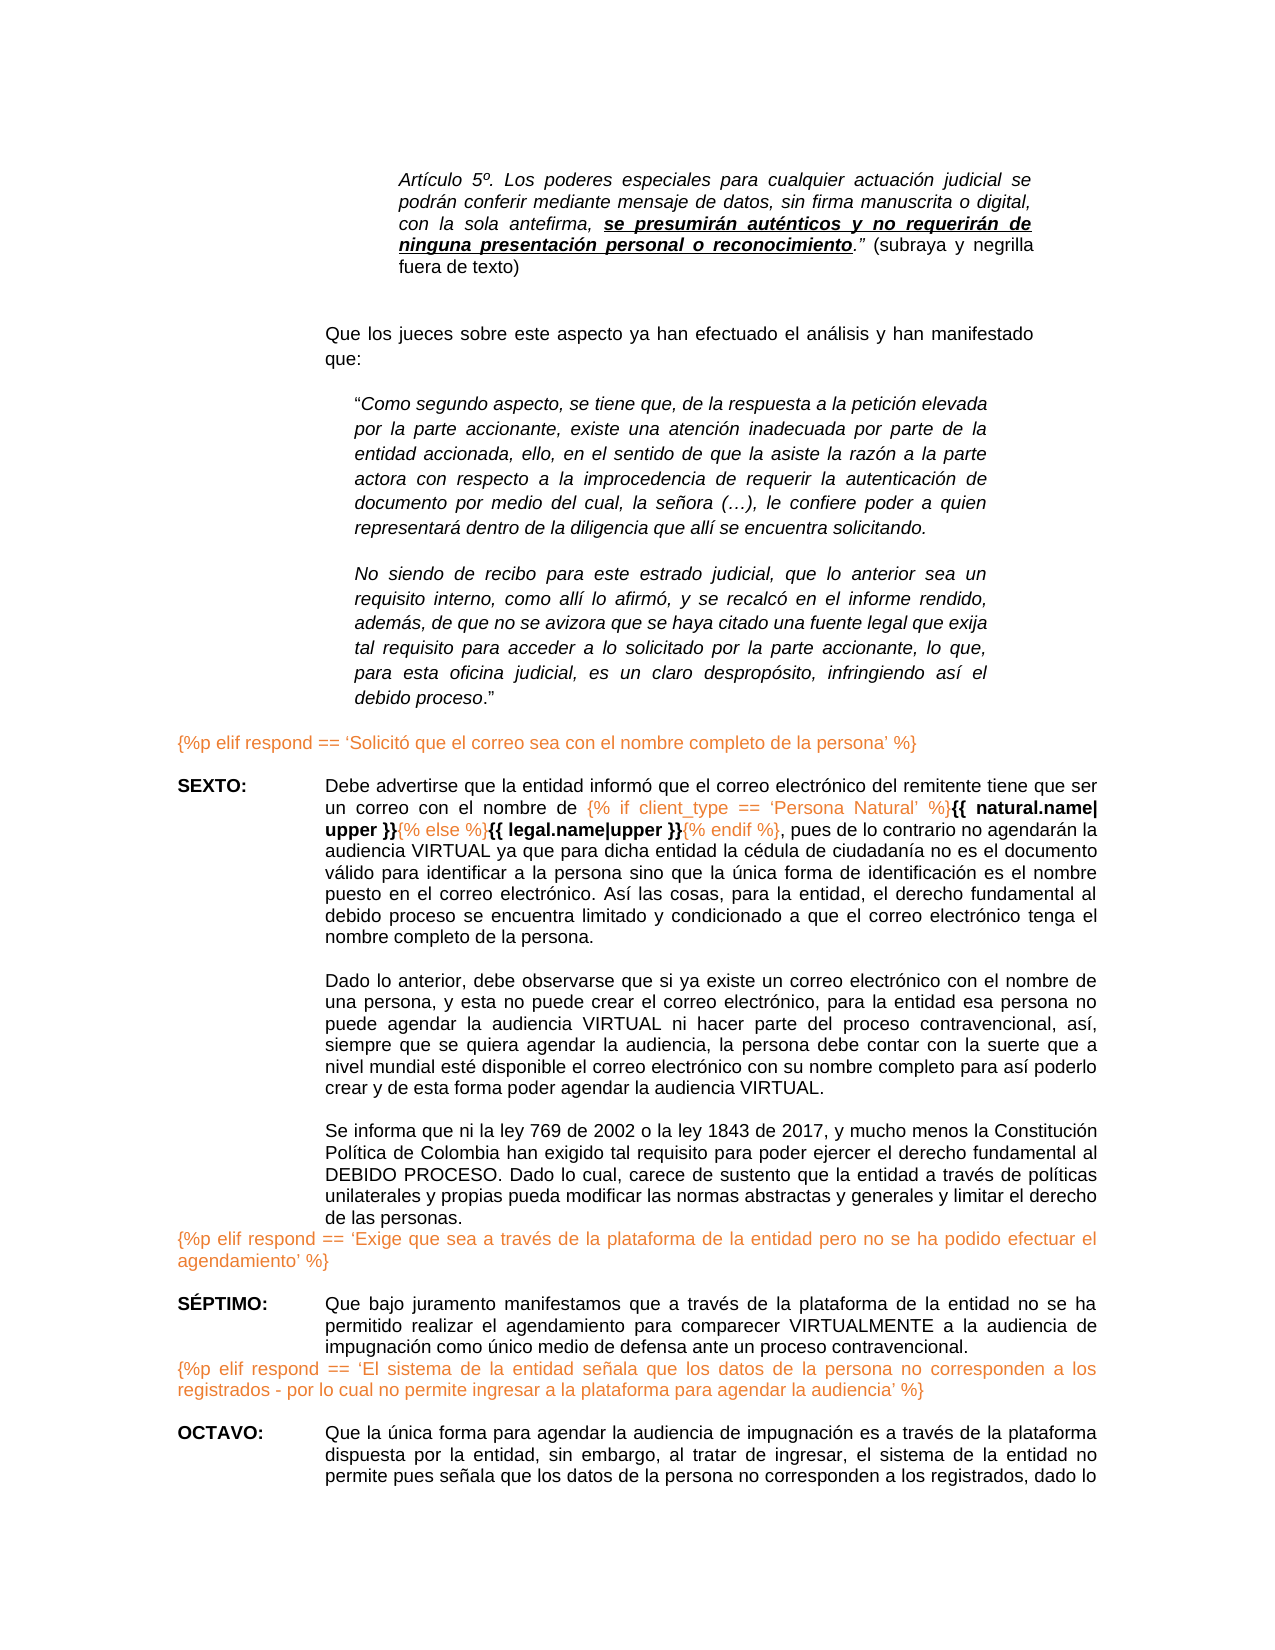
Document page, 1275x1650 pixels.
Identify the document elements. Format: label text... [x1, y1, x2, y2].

text {%p elif respond == ‘Solicitó que el correo sea con el nombre completo de la persona’ %} [177, 732, 1034, 754]
text {%p elif respond == ‘El sistema de la entidad señala que los datos de la persona no corresponden a los registrados - por lo cual no permite ingresar a la plataforma para agendar la audiencia’ %} [177, 1357, 1098, 1401]
text “Como segundo aspecto, se tiene que, de la respuesta a la petición elevada por la parte accionante, existe una atención inadecuada por parte de la entidad accionada, ello, en el sentido de que la asiste la razón a la parte actora con respecto a la improcedencia de requerir la autenticación de documento por medio del cual, la señora (…), le confiere poder a quien representará dentro de la diligencia que allí se encuentra solicitando. [354, 393, 989, 538]
list Que bajo juramento manifestamos que a través de la plataforma de la entidad no se ha permitido realizar el agendamiento para comparecer VIRTUALMENTE a la audiencia de impugnación como único medio de defensa ante un proceso contravencional. [177, 1293, 1098, 1357]
text Que los jueces sobre este aspecto ya han efectuado el análisis y han manifestado que: [325, 323, 1034, 369]
list Se informa que ni la ley 769 de 2002 o la ley 1843 de 2017, y mucho menos la Constitución Política de Colombia han exigido tal requisito para poder ejercer el derecho fundamental al DEBIDO PROCESO. Dado lo cual, carece de sustento que la entidad a través de políticas unilaterales y propias pueda modificar las normas abstractas y generales y limitar el derecho de las personas. [325, 1120, 1098, 1228]
text No siendo de recibo para este estrado judicial, que lo anterior sea un requisito interno, como allí lo afirmó, y se recalcó en el informe rendido, además, de que no se avizora que se haya citado una fuente legal que exija tal requisito para acceder a lo solicitado por la parte accionante, lo que, para esta oficina judicial, es un claro despropósito, infringiendo así el debido proceso.” [354, 563, 989, 708]
text {%p elif respond == ‘Exige que sea a través de la plataforma de la entidad pero no se ha podido efectuar el agendamiento’ %} [177, 1228, 1098, 1271]
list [177, 1422, 1098, 1487]
list Artículo 5º. Los poderes especiales para cualquier actuación judicial se podrán conferir mediante mensaje de datos, sin firma manuscrita o digital, con la sola antefirma, se presumirán auténticos y no requerirán de ninguna presentación personal o reconocimiento.” (subraya y negrilla fuera de texto) [398, 169, 1034, 277]
list Dado lo anterior, debe observarse que si ya existe un correo electrónico con el nombre de una persona, y esta no puede crear el correo electrónico, para la entidad esa persona no puede agendar la audiencia VIRTUAL ni hacer parte del proceso contravencional, así, siempre que se quiera agendar la audiencia, la persona debe contar con la suerte que a nivel mundial esté disponible el correo electrónico con su nombre completo para así poderlo crear y de esta forma poder agendar la audiencia VIRTUAL. [325, 969, 1098, 1099]
list Debe advertirse que la entidad informó que el correo electrónico del remitente tiene que ser un correo con el nombre de {% if client_type == ‘Persona Natural’ %}{{ natural.name|upper }}{% else %}{{ legal.name|upper }}{% endif %}, pues de lo contrario no agendarán la audiencia VIRTUAL ya que para dicha entidad la cédula de ciudadanía no es el documento válido para identificar a la persona sino que la única forma de identificación es el nombre puesto en el correo electrónico. Así las cosas, para la entidad, el derecho fundamental al debido proceso se encuentra limitado y condicionado a que el correo electrónico tenga el nombre completo de la persona. [177, 775, 1098, 948]
